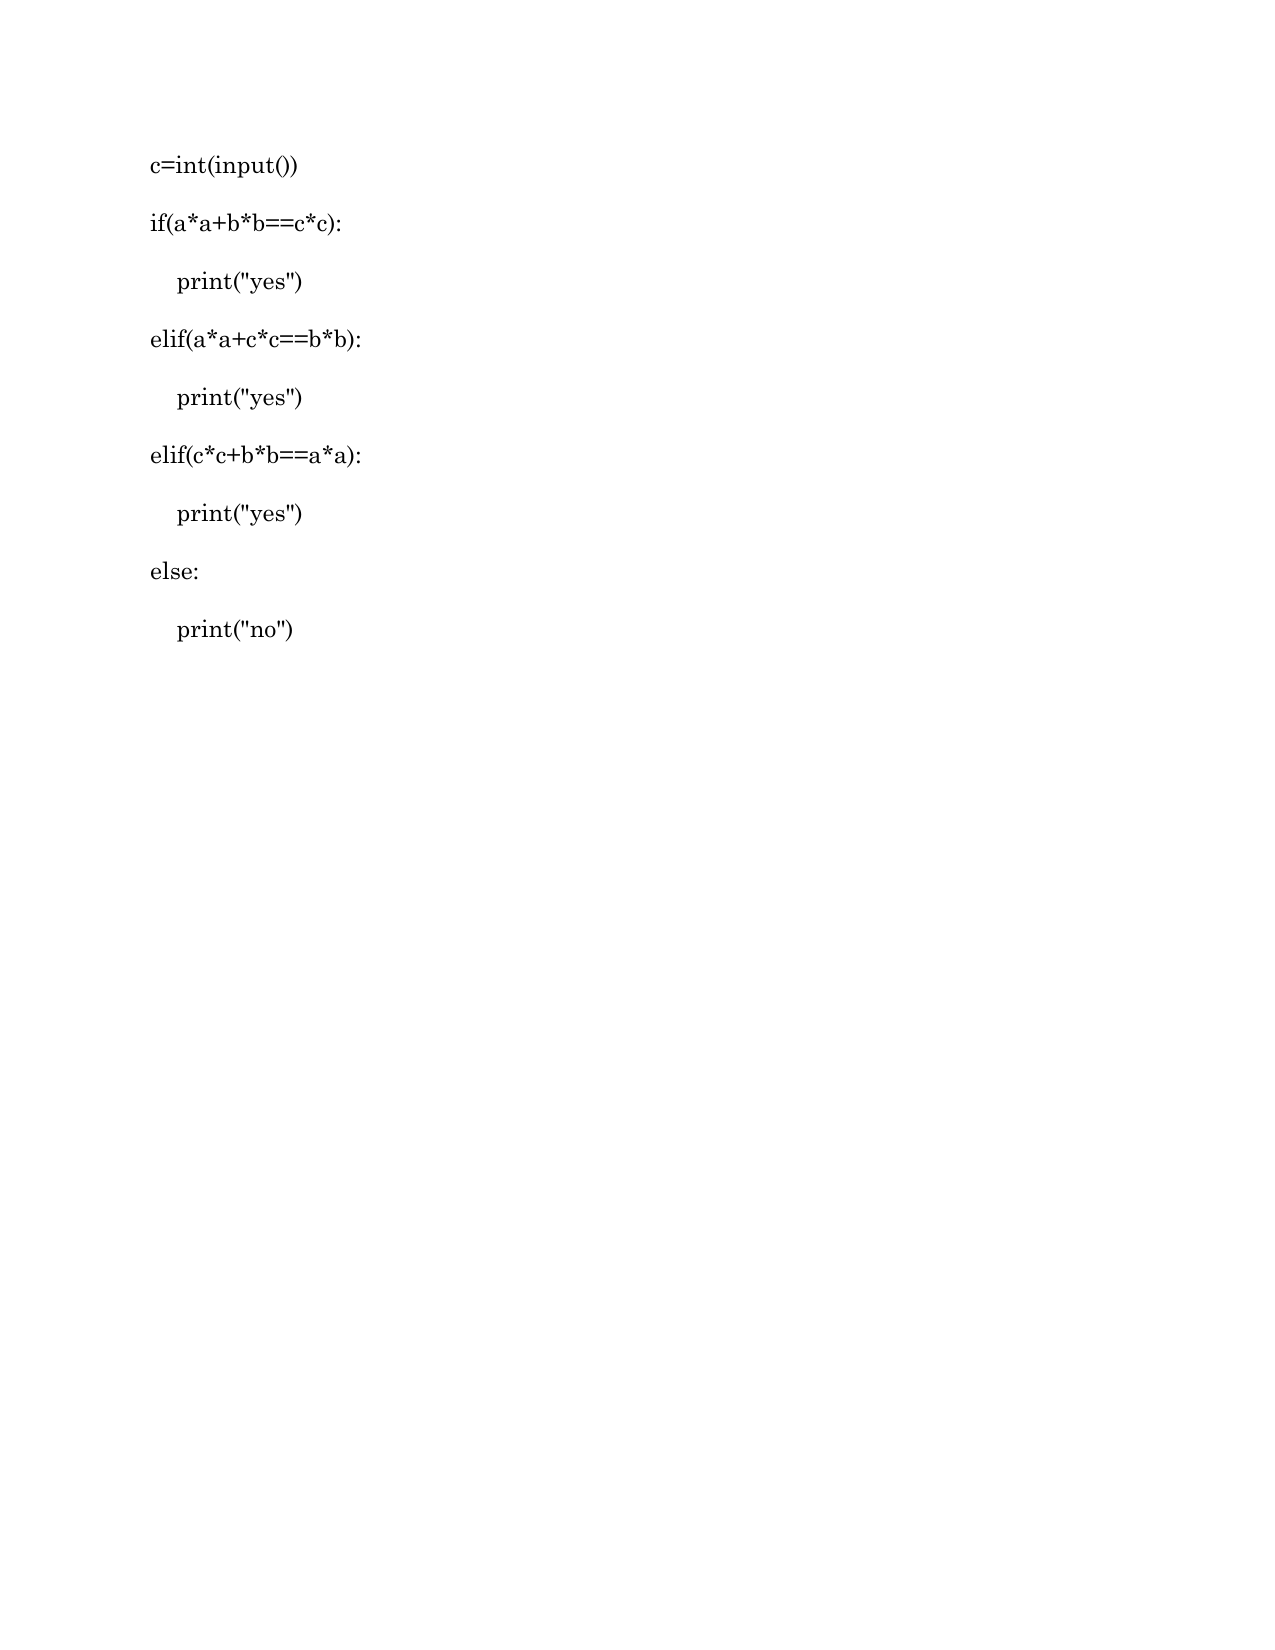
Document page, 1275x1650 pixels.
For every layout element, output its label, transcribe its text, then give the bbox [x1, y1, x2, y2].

text print("yes") [150, 498, 1125, 527]
text elif(a*a+c*c==b*b): [150, 324, 1125, 353]
text print("yes") [150, 382, 1125, 411]
text elif(c*c+b*b==a*a): [150, 440, 1125, 469]
text print("yes") [150, 266, 1125, 295]
text c=int(input()) [150, 150, 1125, 179]
text print("no") [150, 614, 1125, 643]
text else: [150, 556, 1125, 585]
text if(a*a+b*b==c*c): [150, 208, 1125, 237]
